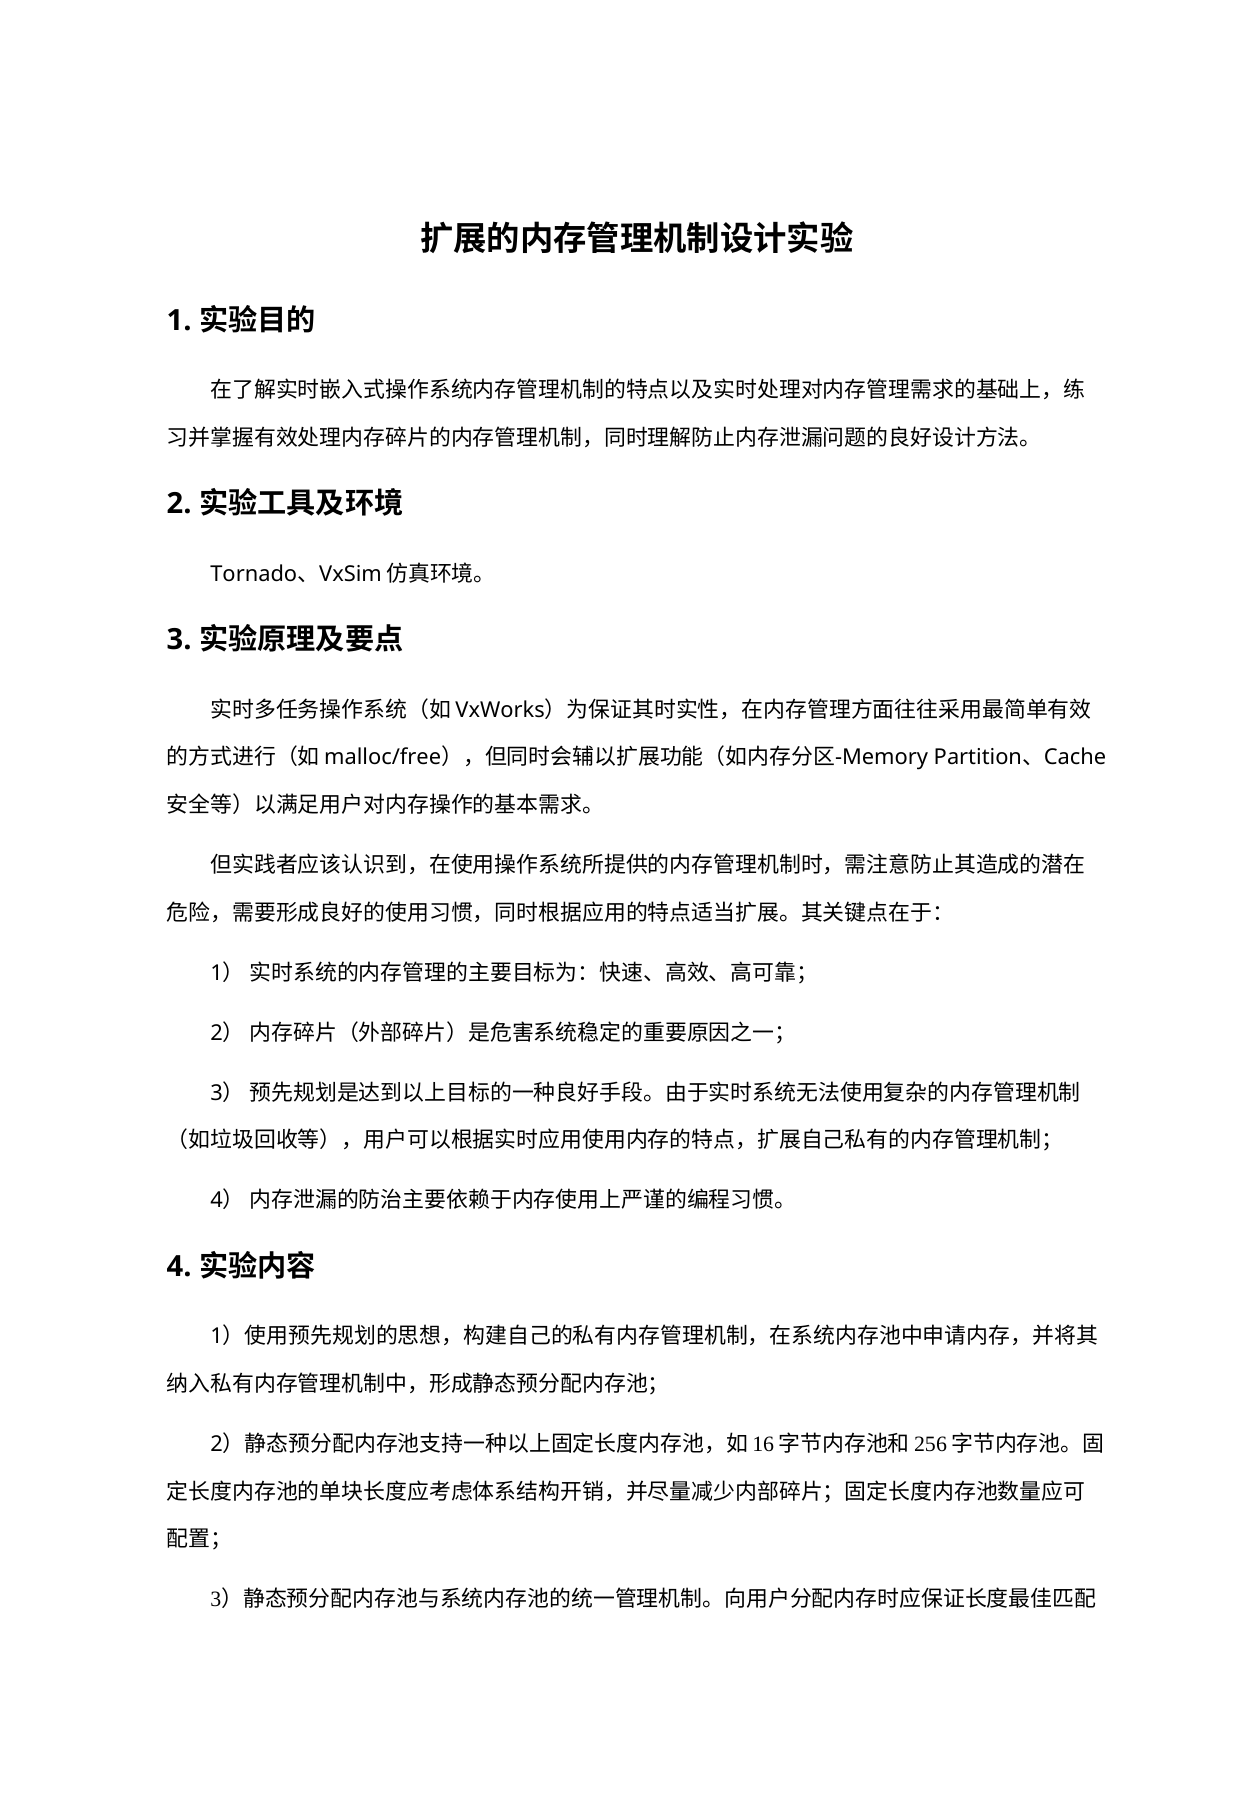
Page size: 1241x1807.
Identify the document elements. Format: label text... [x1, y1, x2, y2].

text 1）使用预先规划的思想，构建自己的私有内存管理机制，在系统内存池中申请内存，并将其纳入私有内存管理机制中，形成静态预分配内存池； [166, 1318, 1107, 1398]
text Tornado、VxSim仿真环境。 [166, 556, 1107, 587]
text 2） 内存碎片（外部碎片）是危害系统稳定的重要原因之一； [166, 1014, 1107, 1046]
text 扩展的内存管理机制设计实验 [166, 211, 1107, 259]
text 在了解实时嵌入式操作系统内存管理机制的特点以及实时处理对内存管理需求的基础上，练习并掌握有效处理内存碎片的内存管理机制，同时理解防止内存泄漏问题的良好设计方法。 [166, 372, 1107, 451]
text 3） 预先规划是达到以上目标的一种良好手段。由于实时系统无法使用复杂的内存管理机制（如垃圾回收等），用户可以根据实时应用使用内存的特点，扩展自己私有的内存管理机制； [166, 1075, 1107, 1154]
text 但实践者应该认识到，在使用操作系统所提供的内存管理机制时，需注意防止其造成的潜在危险，需要形成良好的使用习惯，同时根据应用的特点适当扩展。其关键点在于： [166, 847, 1107, 926]
list 实验原理及要点 [166, 616, 1107, 658]
list 实验内容 [166, 1242, 1107, 1285]
text 1） 实时系统的内存管理的主要目标为：快速、高效、高可靠； [166, 954, 1107, 986]
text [166, 1581, 1107, 1613]
list 实验目的 [166, 296, 1107, 338]
text 4） 内存泄漏的防治主要依赖于内存使用上严谨的编程习惯。 [166, 1182, 1107, 1214]
text 2）静态预分配内存池支持一种以上固定长度内存池，如16字节内存池和256字节内存池。固定长度内存池的单块长度应考虑体系结构开销，并尽量减少内部碎片；固定长度内存池数量应可配置； [166, 1426, 1107, 1553]
text 实时多任务操作系统（如VxWorks）为保证其时实性，在内存管理方面往往采用最简单有效的方式进行（如malloc/free），但同时会辅以扩展功能（如内存分区-Memory Partition、Cache安全等）以满足用户对内存操作的基本需求。 [166, 692, 1107, 819]
list 实验工具及环境 [166, 479, 1107, 522]
